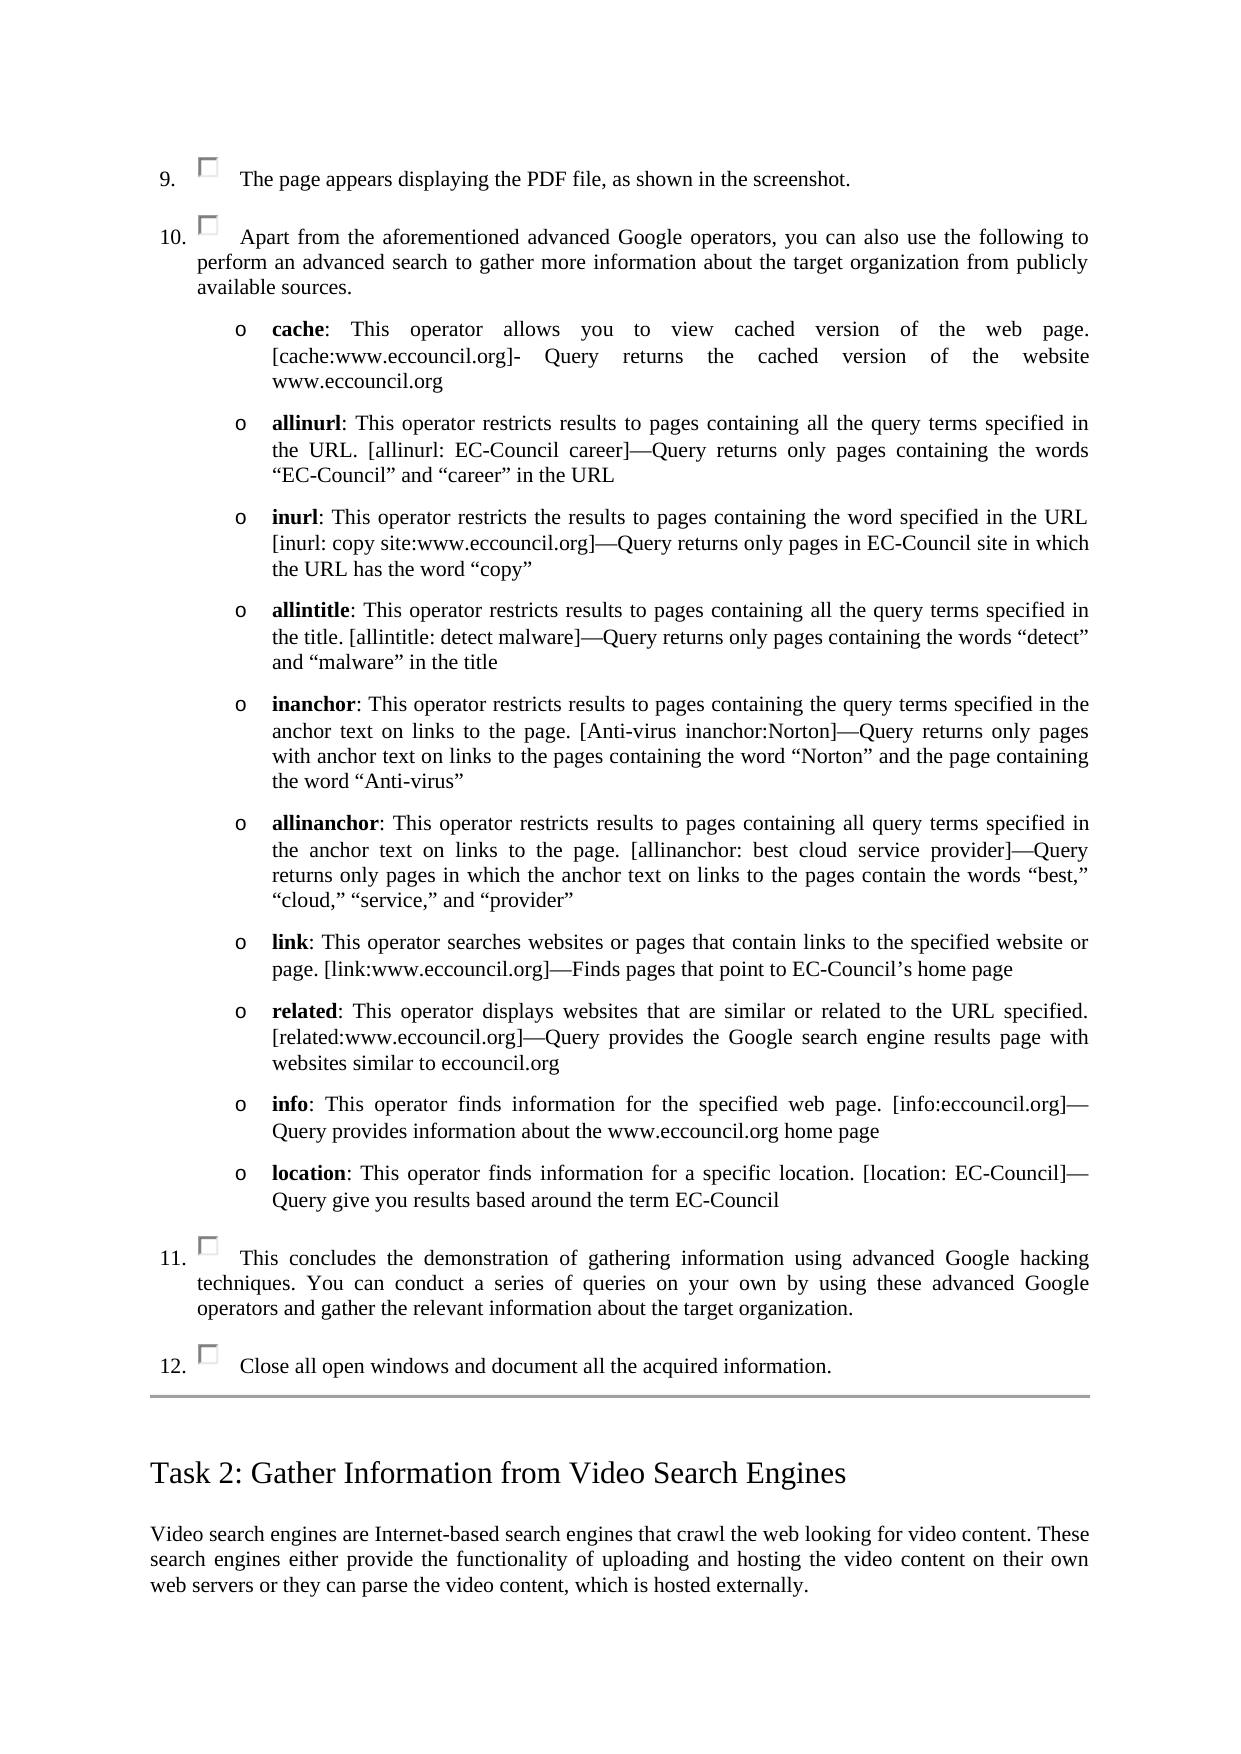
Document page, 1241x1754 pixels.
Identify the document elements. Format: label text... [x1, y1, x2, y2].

list link: This operator searches websites or pages that contain links to the specified website or page. [link:www.eccouncil.org]—Finds pages that point to EC-Council’s home page [234, 929, 1090, 981]
list The page appears displaying the PDF file, as shown in the screenshot. [159, 150, 1090, 191]
list This concludes the demonstration of gathering information using advanced Google hacking techniques. You can conduct a series of queries on your own by using these advanced Google operators and gather the relevant information about the target organization. [159, 1228, 1090, 1320]
list cache: This operator allows you to view cached version of the web page. [cache:www.eccouncil.org]- Query returns the cached version of the website www.eccouncil.org [234, 316, 1090, 393]
list inurl: This operator restricts the results to pages containing the word specified in the URL [inurl: copy site:www.eccouncil.org]—Query returns only pages in EC-Council site in which the URL has the word “copy” [234, 504, 1090, 581]
list Apart from the aforementioned advanced Google operators, you can also use the following to perform an advanced search to gather more information about the target organization from publicly available sources. [159, 208, 1090, 299]
list inanchor: This operator restricts results to pages containing the query terms specified in the anchor text on links to the page. [Anti-virus inanchor:Norton]—Query returns only pages with anchor text on links to the pages containing the word “Norton” and the page containing the word “Anti-virus” [234, 691, 1090, 793]
list allinanchor: This operator restricts results to pages containing all query terms specified in the anchor text on links to the page. [allinanchor: best cloud service provider]—Query returns only pages in which the anchor text on links to the pages contain the words “best,” “cloud,” “service,” and “provider” [234, 810, 1090, 912]
subtitle Task 2: Gather Information from Video Search Engines [150, 1454, 1090, 1490]
text Video search engines are Internet-based search engines that crawl the web looking for video content. These search engines either provide the functionality of uploading and hosting the video content on their own web servers or they can parse the video content, which is hosted externally. [150, 1521, 1090, 1597]
list Close all open windows and document all the acquired information. [159, 1337, 1090, 1378]
list location: This operator finds information for a specific location. [location: EC-Council]—Query give you results based around the term EC-Council [234, 1160, 1090, 1212]
list allinurl: This operator restricts results to pages containing all the query terms specified in the URL. [allinurl: EC-Council career]—Query returns only pages containing the words “EC-Council” and “career” in the URL [234, 410, 1090, 487]
list related: This operator displays websites that are similar or related to the URL specified. [related:www.eccouncil.org]—Query provides the Google search engine results page with websites similar to eccouncil.org [234, 998, 1090, 1075]
list allintitle: This operator restricts results to pages containing all the query terms specified in the title. [allintitle: detect malware]—Query returns only pages containing the words “detect” and “malware” in the title [234, 597, 1090, 674]
list info: This operator finds information for the specified web page. [info:eccouncil.org]—Query provides information about the www.eccouncil.org home page [234, 1091, 1090, 1143]
